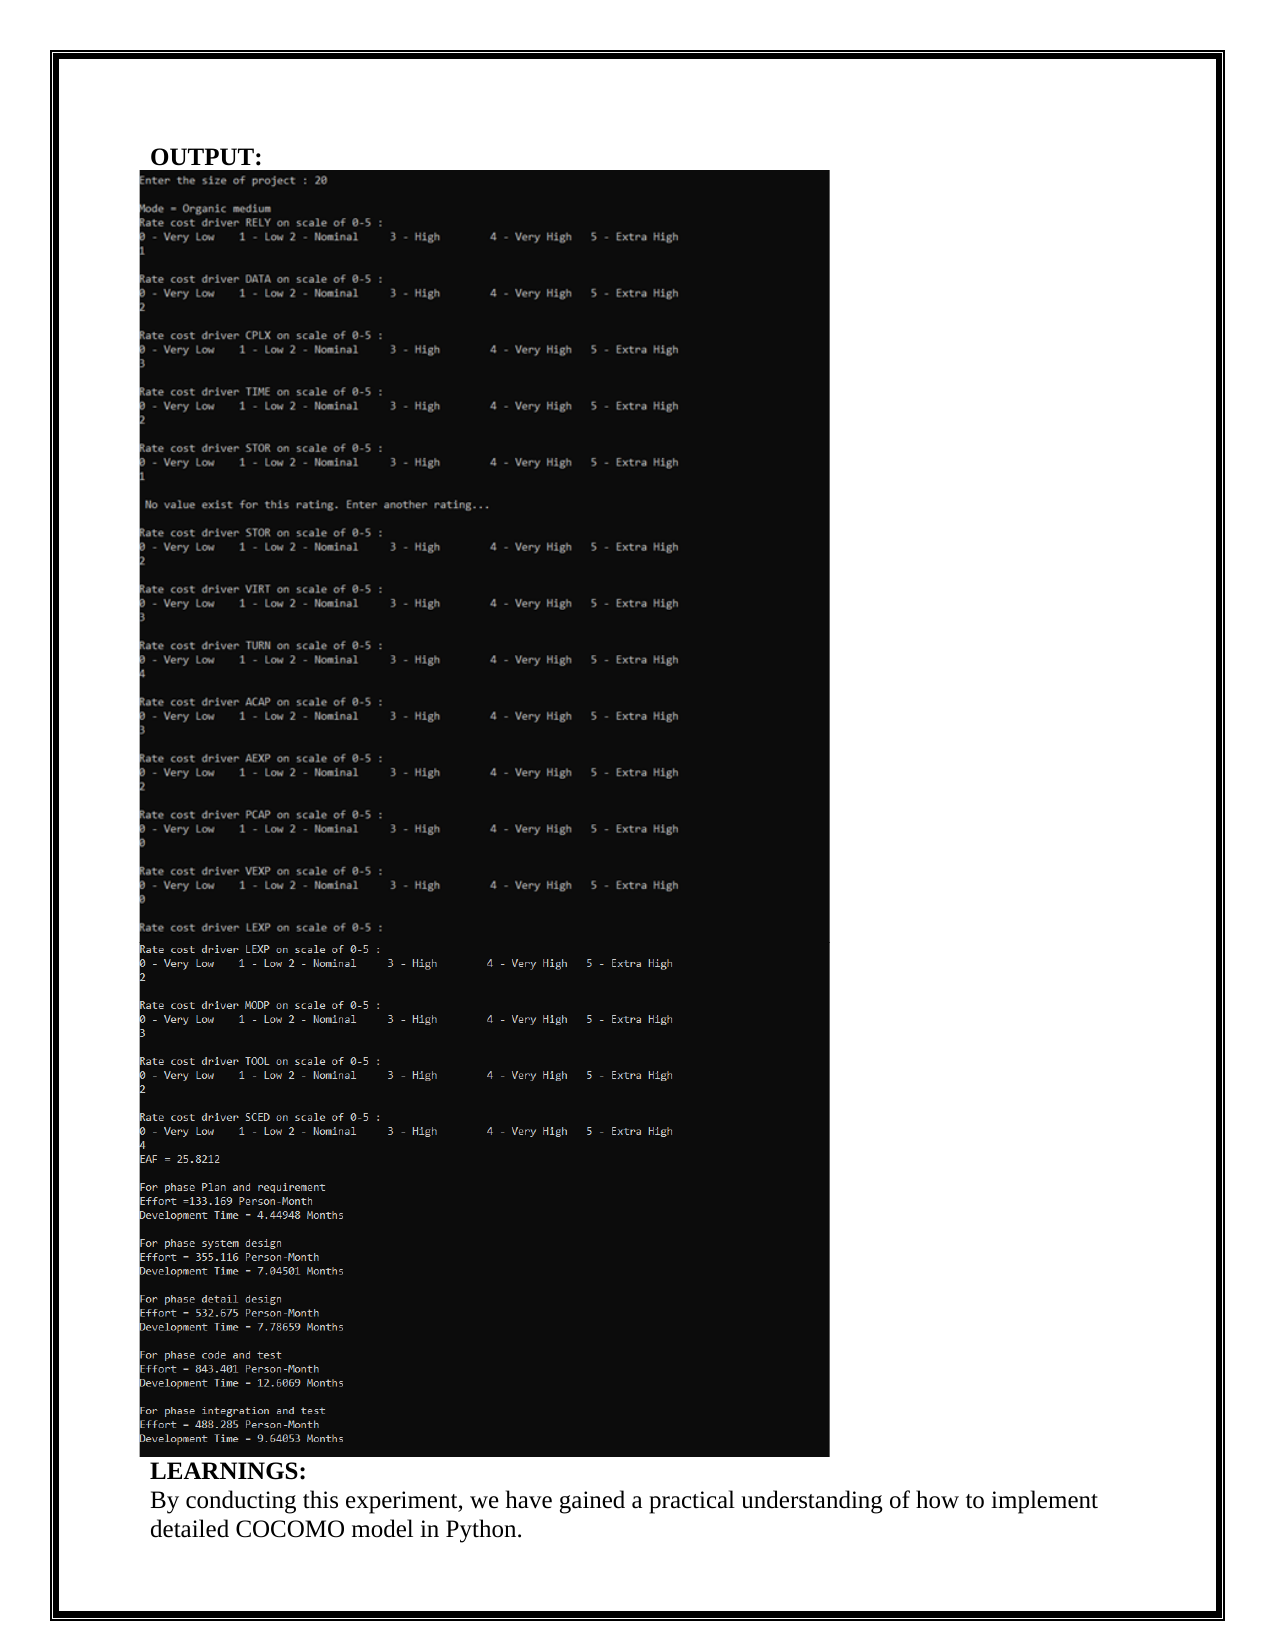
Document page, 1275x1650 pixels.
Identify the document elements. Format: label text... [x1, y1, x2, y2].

subtitle By conducting this experiment, we have gained a practical understanding of how to implement detailed COCOMO model in Python. [150, 1485, 1142, 1543]
picture [139, 170, 830, 1457]
subtitle LEARNINGS: [150, 1456, 1142, 1485]
subtitle OUTPUT: [150, 142, 1142, 170]
